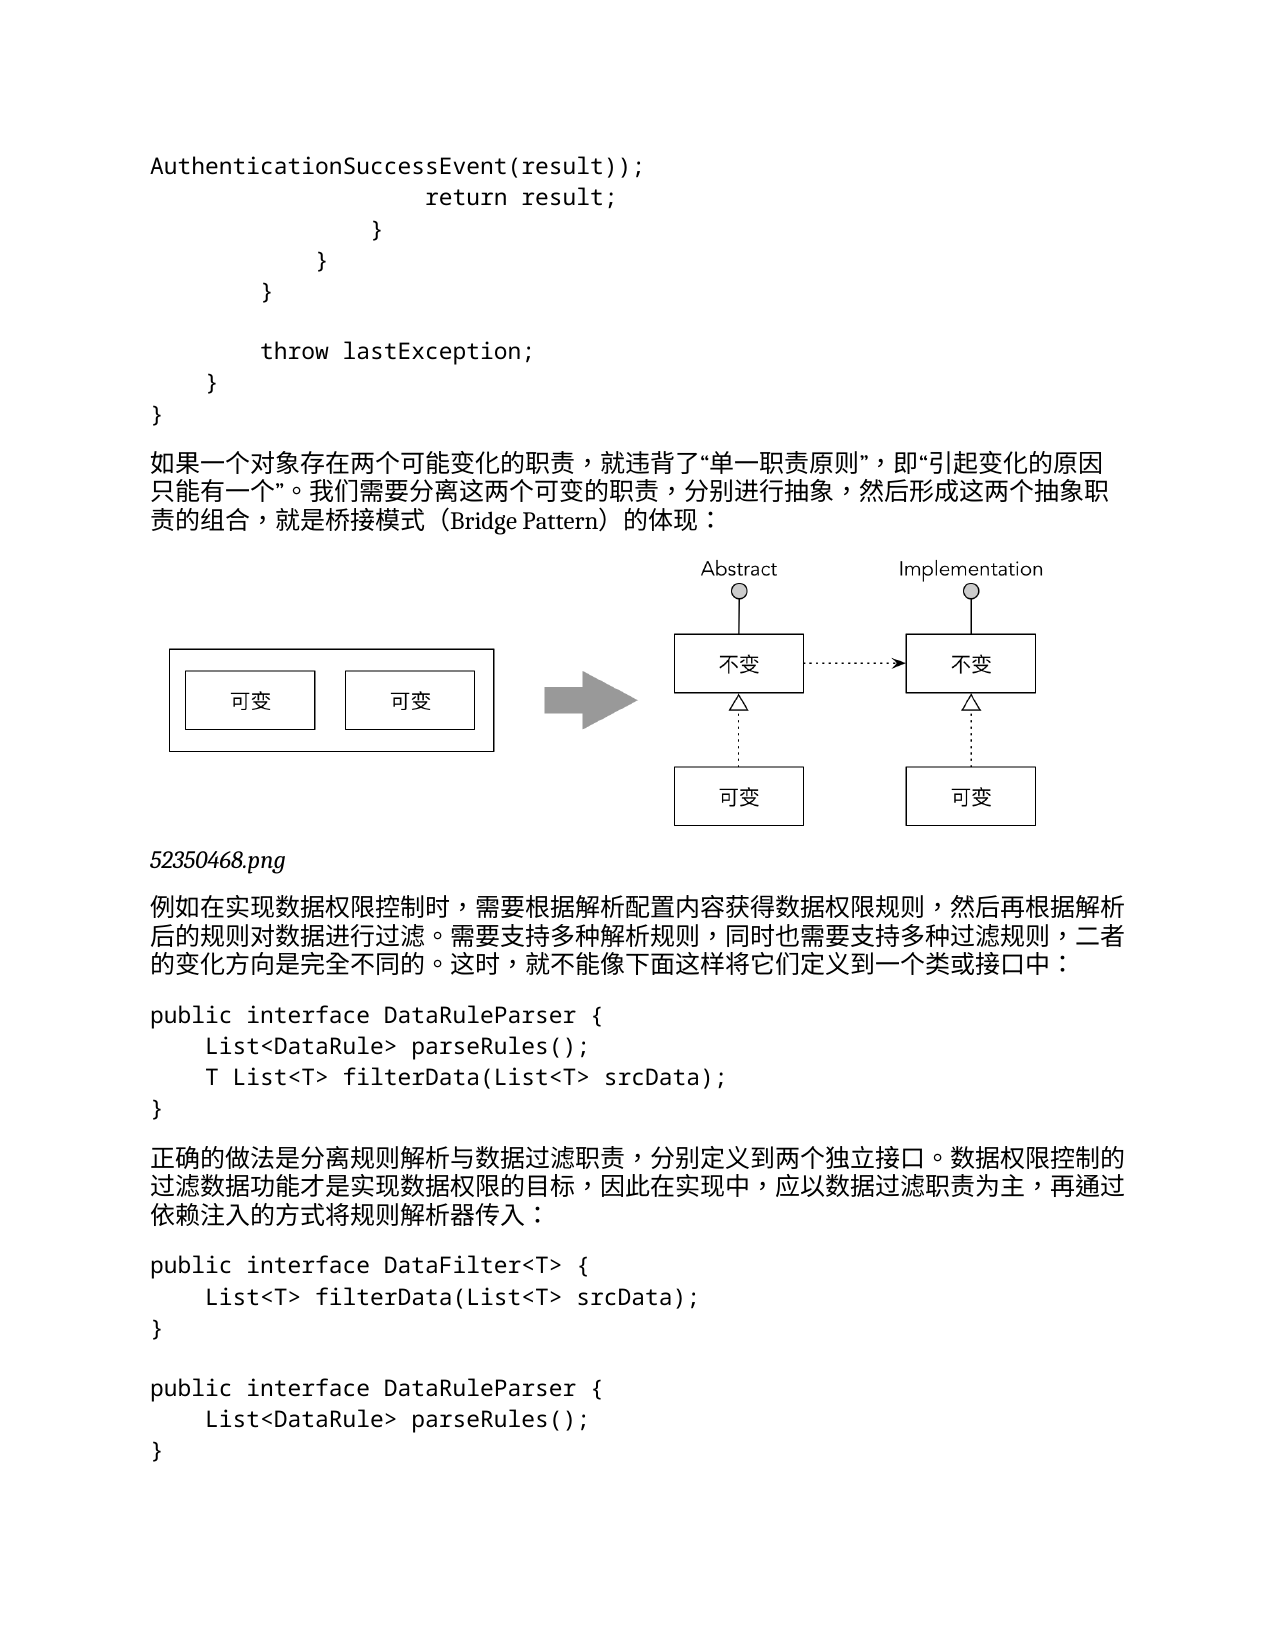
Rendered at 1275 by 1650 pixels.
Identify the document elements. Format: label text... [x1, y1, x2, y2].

text public interface DataRuleParser { List<DataRule> parseRules(); T List<T> filterData(List<T> srcData); } [150, 999, 1125, 1124]
text 如果一个对象存在两个可能变化的职责，就违背了“单一职责原则”，即“引起变化的原因只能有一个”。我们需要分离这两个可变的职责，分别进行抽象，然后形成这两个抽象职责的组合，就是桥接模式（Bridge Pattern）的体现： [150, 449, 1125, 536]
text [150, 1249, 1125, 1494]
text 52350468.png [150, 846, 1125, 875]
picture [168, 554, 1044, 826]
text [150, 150, 1125, 429]
text 例如在实现数据权限控制时，需要根据解析配置内容获得数据权限规则，然后再根据解析后的规则对数据进行过滤。需要支持多种解析规则，同时也需要支持多种过滤规则，二者的变化方向是完全不同的。这时，就不能像下面这样将它们定义到一个类或接口中： [150, 894, 1125, 980]
text 正确的做法是分离规则解析与数据过滤职责，分别定义到两个独立接口。数据权限控制的过滤数据功能才是实现数据权限的目标，因此在实现中，应以数据过滤职责为主，再通过依赖注入的方式将规则解析器传入： [150, 1144, 1125, 1231]
